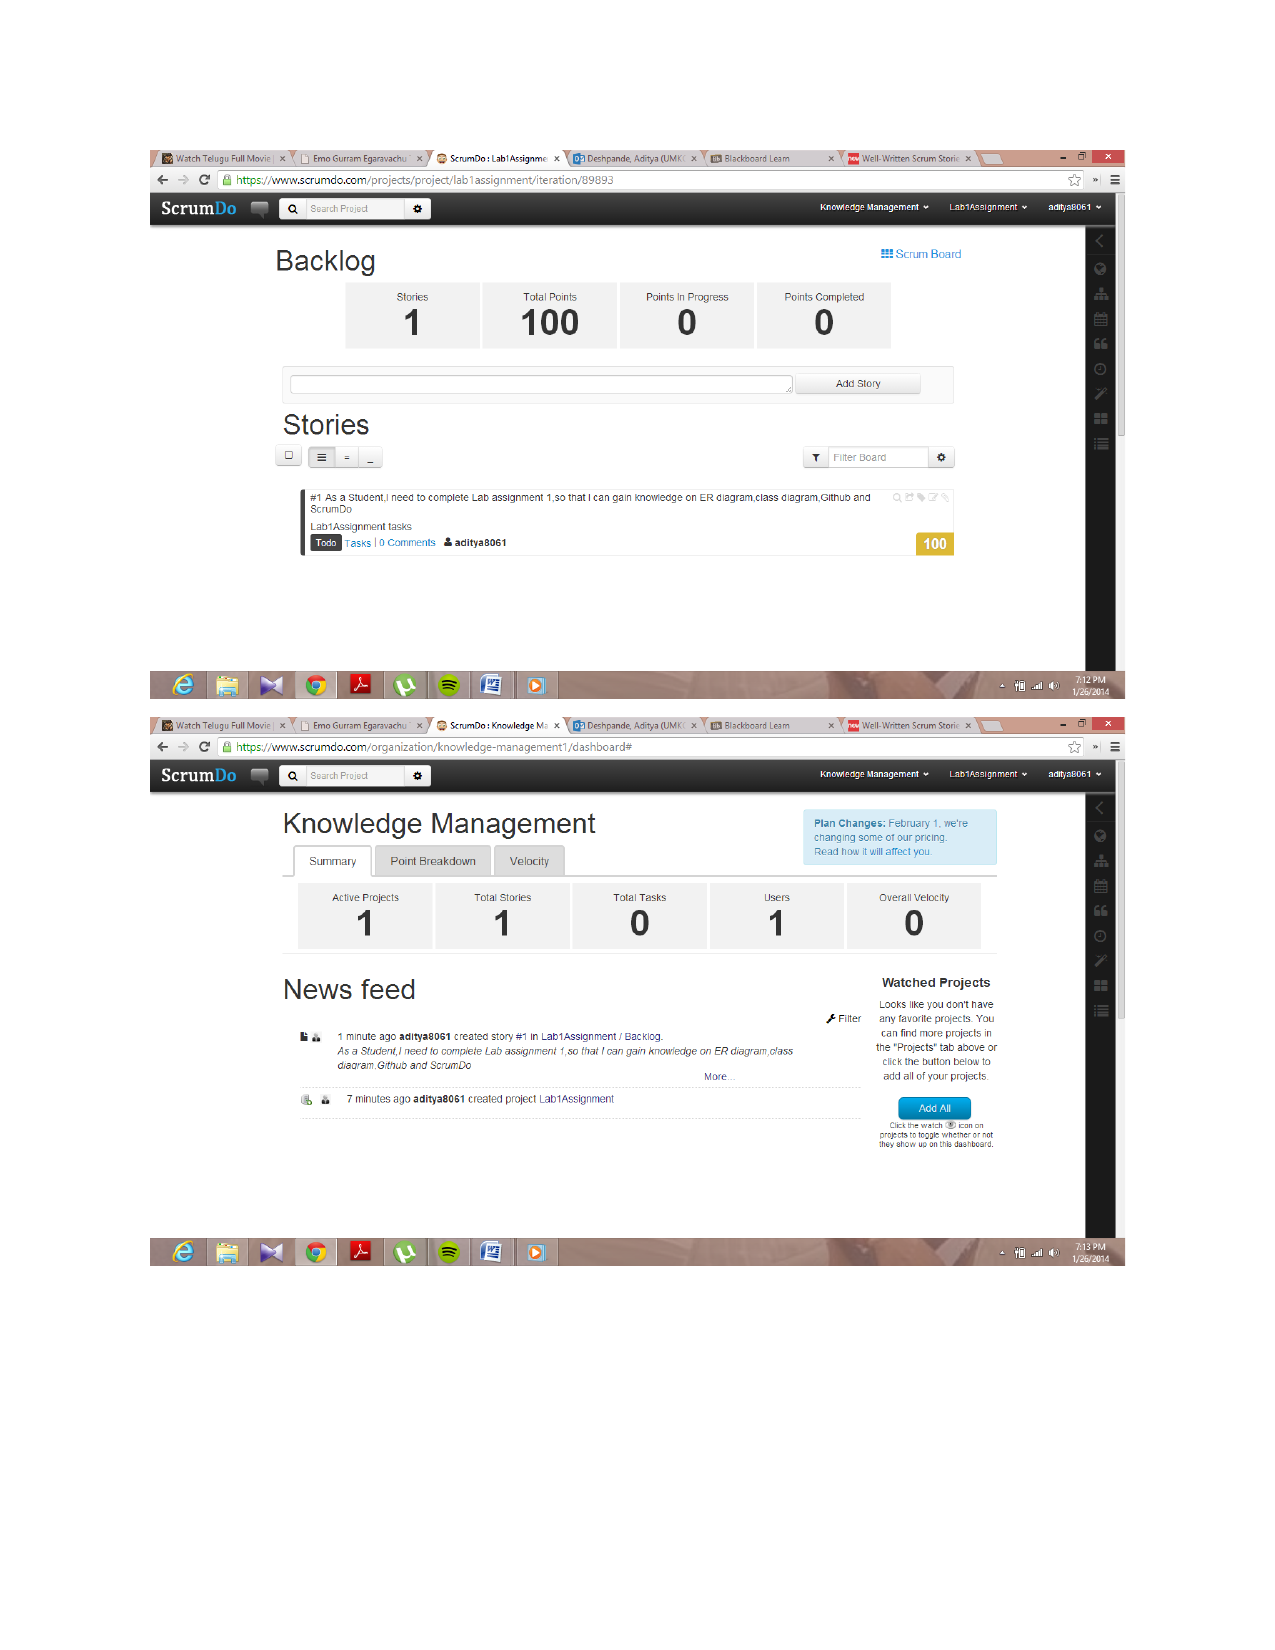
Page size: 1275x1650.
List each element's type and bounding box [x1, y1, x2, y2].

picture [150, 717, 1125, 1266]
picture [150, 150, 1125, 699]
